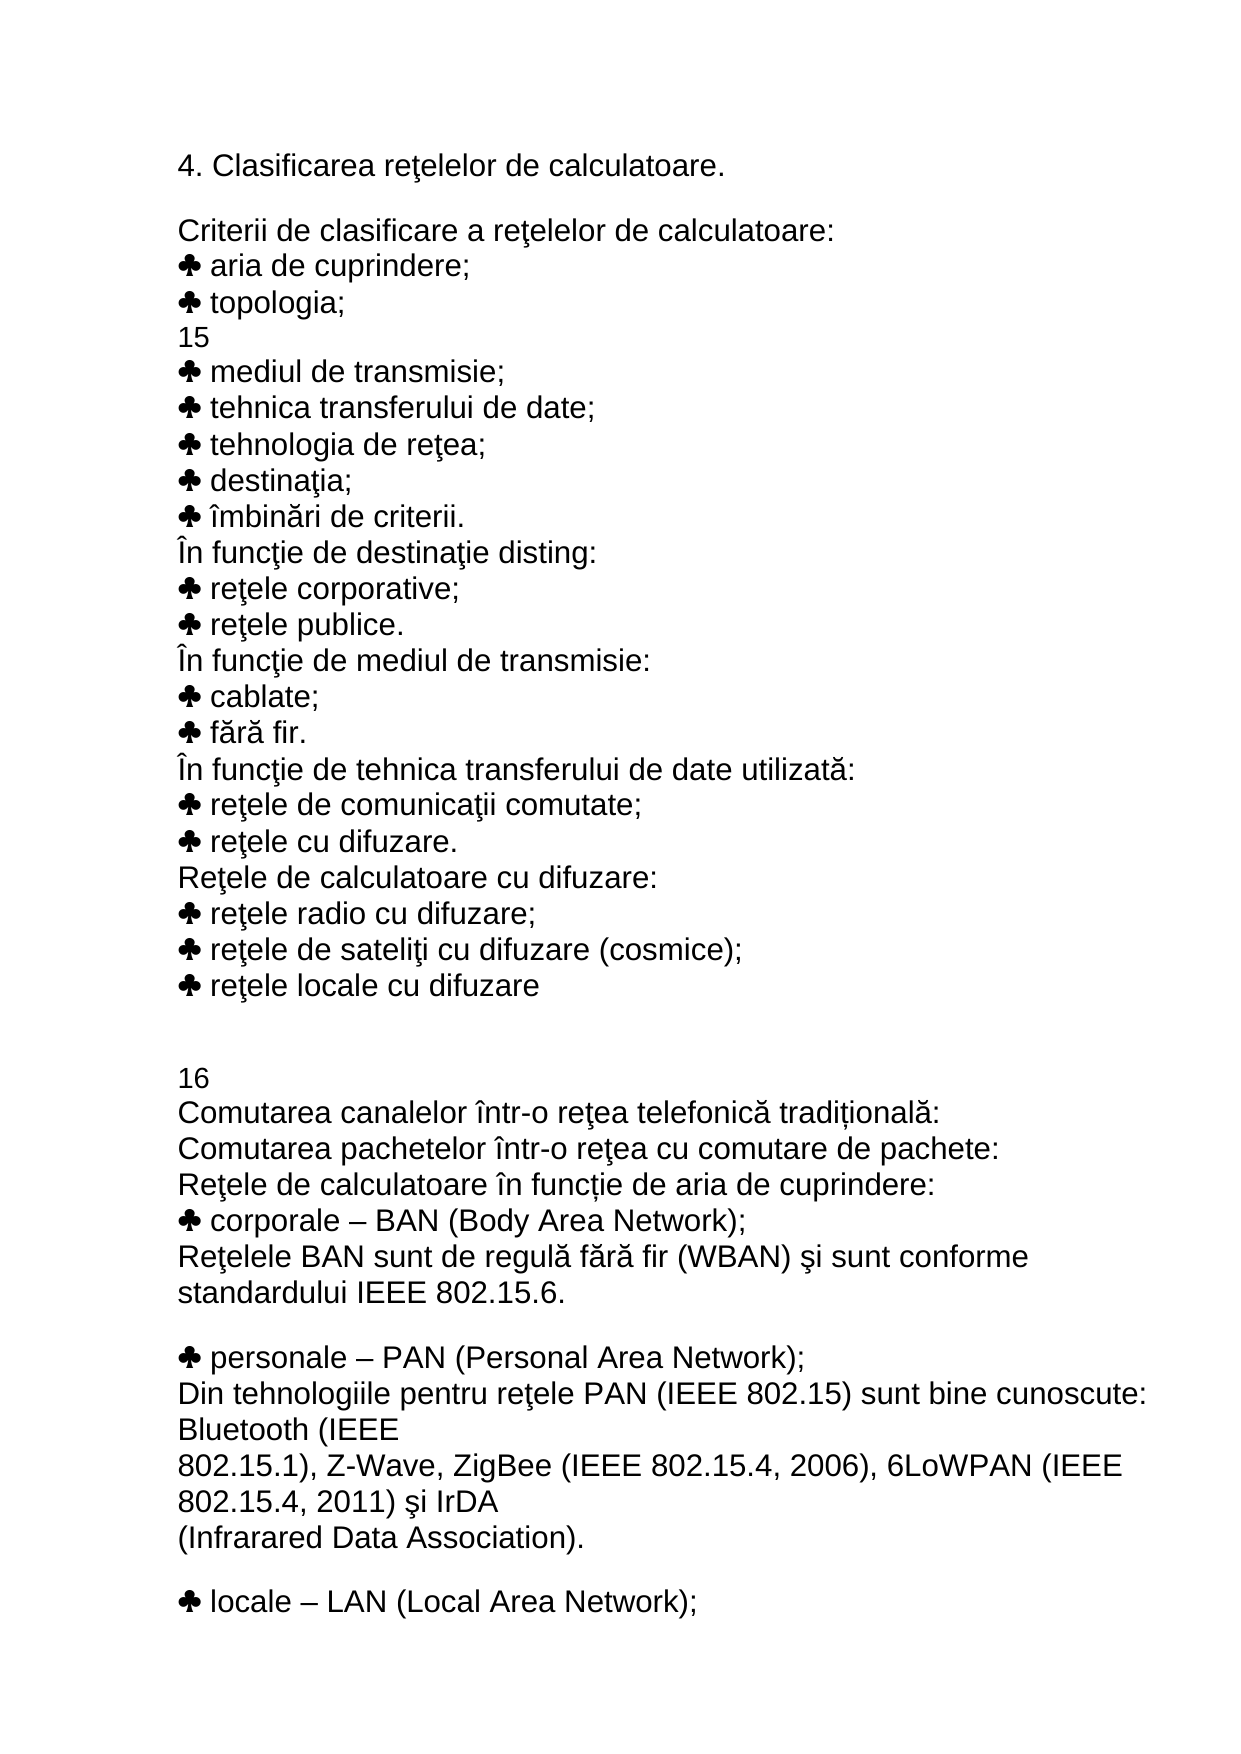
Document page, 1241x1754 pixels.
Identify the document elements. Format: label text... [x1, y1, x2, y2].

text personale – PAN (Personal Area Network); [177, 1310, 1152, 1375]
text 15 mediul de transmisie; tehnica transferului de date; tehnologia de reţea; destinaţia; îmbinări de criterii. În funcţie de destinaţie disting: reţele corporative; reţele publice. În funcţie de mediul de transmisie: cablate; fără fir. În funcţie de tehnica transferului de date utilizată: reţele de comunicaţii comutate; reţele cu difuzare. Reţele de calculatoare cu difuzare: reţele radio cu difuzare; reţele de sateliţi cu difuzare (cosmice); reţele locale cu difuzare [177, 320, 1152, 1003]
text 4. Clasificarea reţelelor de calculatoare. [177, 118, 1152, 183]
text Din tehnologiile pentru reţele PAN (IEEE 802.15) sunt bine cunoscute: Bluetooth (IEEE 802.15.1), Z-Wave, ZigBee (IEEE 802.15.4, 2006), 6LoWPAN (IEEE 802.15.4, 2011) şi IrDA (Infrarared Data Association). [177, 1375, 1152, 1554]
text Reţelele BAN sunt de regulă fără fir (WBAN) şi sunt conforme standardului IEEE 802.15.6. [177, 1238, 1152, 1310]
text 16 Comutarea canalelor într-o reţea telefonică tradițională: Comutarea pachetelor într-o reţea cu comutare de pachete: Reţele de calculatoare în funcție de aria de cuprindere: corporale – BAN (Body Area Network); [177, 1061, 1152, 1238]
text locale – LAN (Local Area Network); [177, 1554, 1152, 1619]
text Criterii de clasificare a reţelelor de calculatoare: aria de cuprindere; topologia; [177, 212, 1152, 320]
